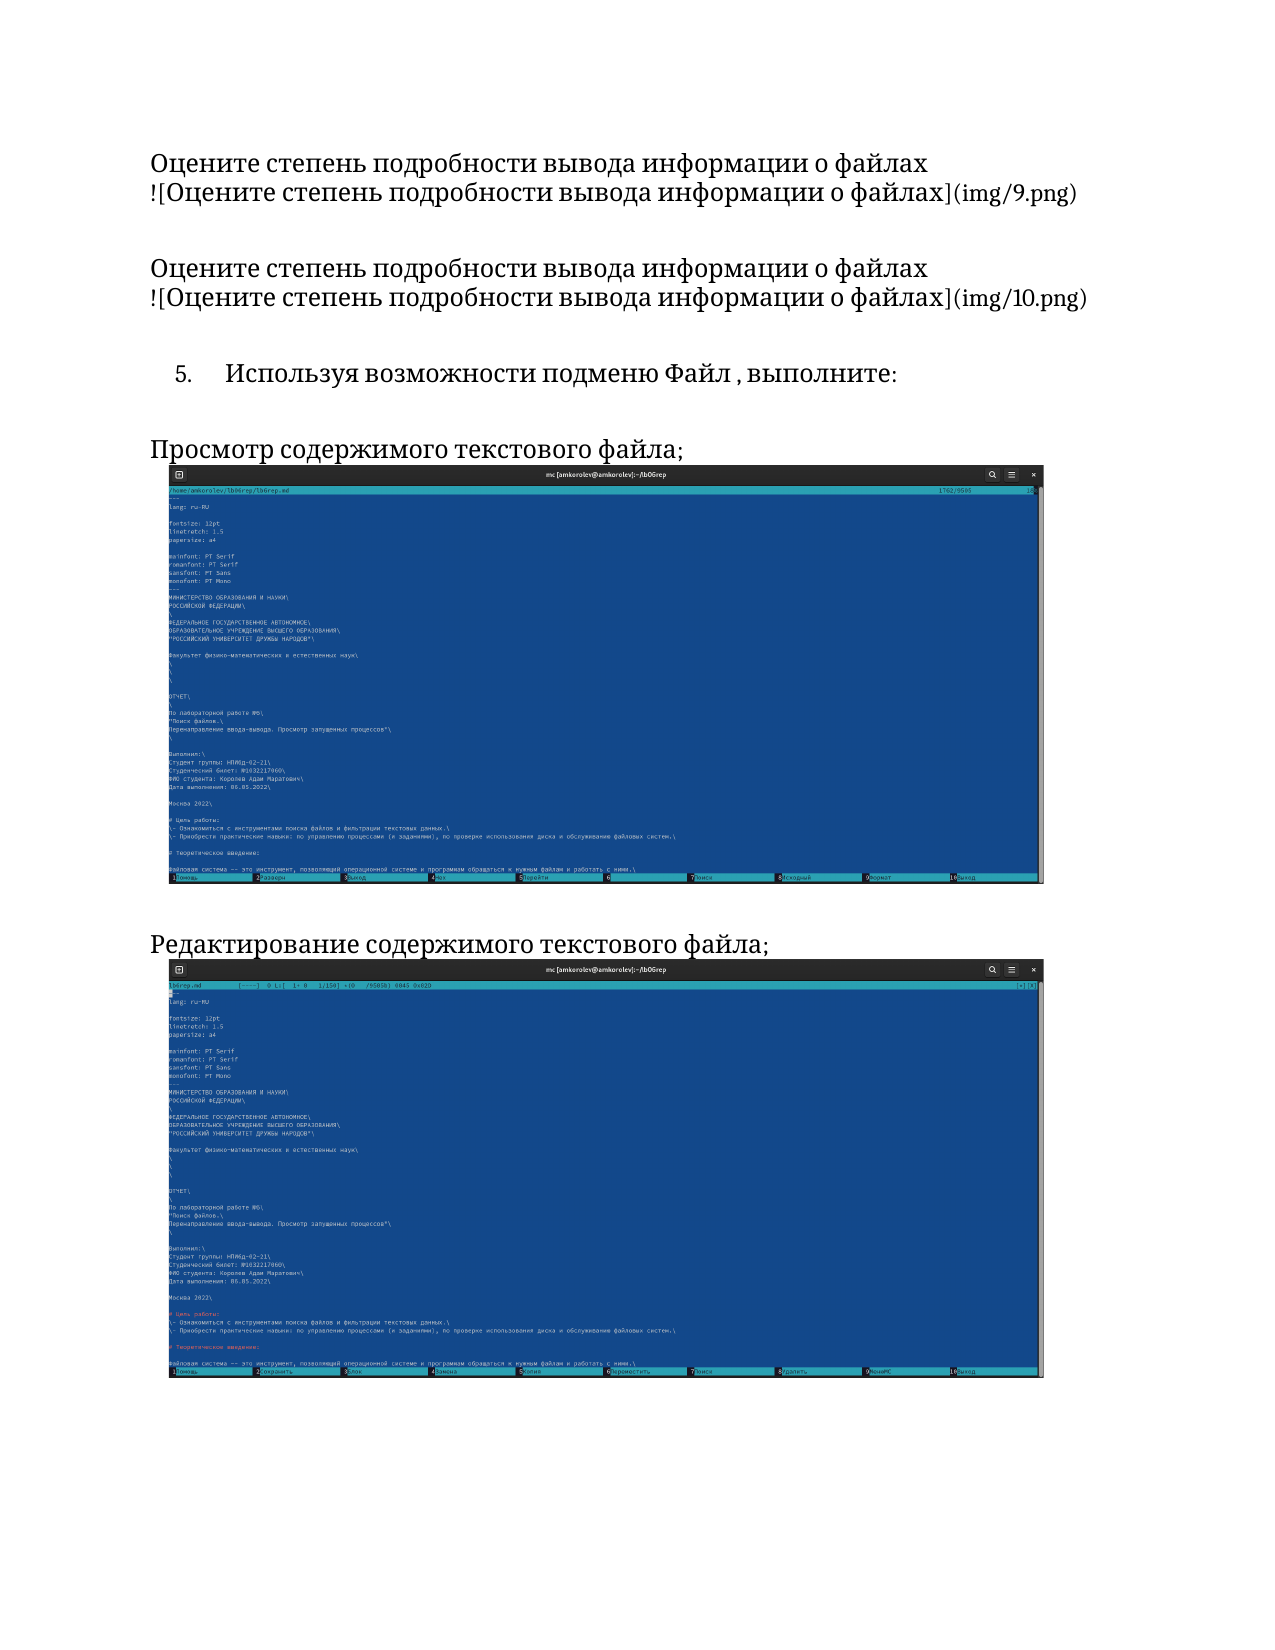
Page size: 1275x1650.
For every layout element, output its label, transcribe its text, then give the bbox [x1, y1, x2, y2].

text Оцените степень подробности вывода информации о файлах ![Оцените степень подробности вывода информации о файлах](img/10.png) [150, 255, 1125, 341]
list Используя возможности подменю Файл , выполните: [175, 360, 1125, 417]
picture [168, 959, 1044, 1378]
picture [168, 465, 1044, 884]
text Оцените степень подробности вывода информации о файлах ![Оцените степень подробности вывода информации о файлах](img/9.png) [150, 150, 1125, 236]
